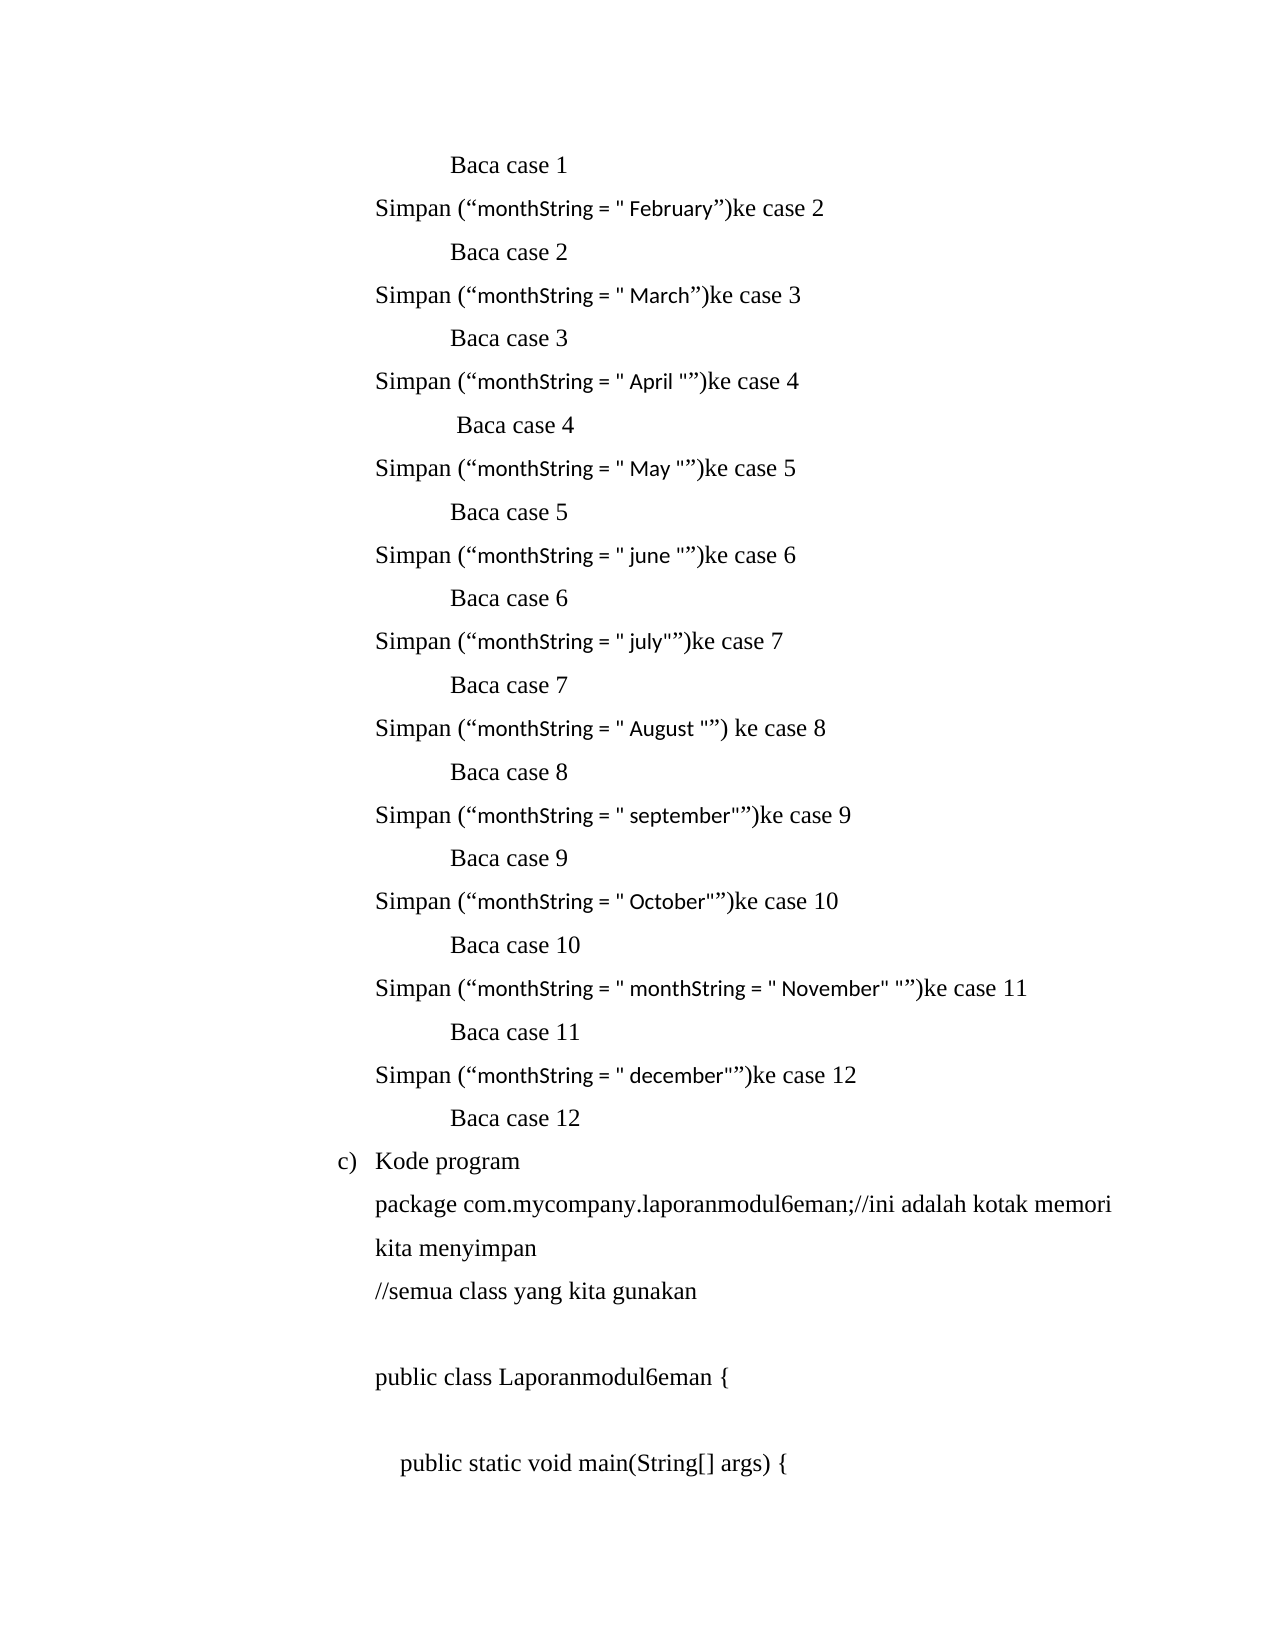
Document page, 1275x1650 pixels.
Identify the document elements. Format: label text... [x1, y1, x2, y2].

list Simpan (“monthString = " july"”)ke case 7 [375, 626, 1125, 656]
list Simpan (“monthString = " june "”)ke case 6 [375, 540, 1125, 569]
list public class Laporanmodul6eman { [375, 1362, 1125, 1391]
list Baca case 1 [375, 150, 1125, 179]
list Baca case 9 [375, 843, 1125, 872]
list Simpan (“monthString = " december"”)ke case 12 [375, 1060, 1125, 1089]
list Kode program [337, 1146, 1125, 1175]
list Simpan (“monthString = " May "”)ke case 5 [375, 453, 1125, 482]
list Simpan (“monthString = " March”)ke case 3 [375, 280, 1125, 309]
list public static void main(String[] args) { [375, 1448, 1125, 1477]
list Baca case 6 [375, 583, 1125, 612]
list Simpan (“monthString = " monthString = " November" "”)ke case 11 [375, 973, 1125, 1002]
list Baca case 4 [375, 410, 1125, 439]
list Baca case 12 [375, 1103, 1125, 1132]
list Baca case 10 [375, 930, 1125, 959]
list Simpan (“monthString = " February”)ke case 2 [375, 193, 1125, 222]
list Simpan (“monthString = " August "”) ke case 8 [375, 713, 1125, 742]
list Baca case 5 [375, 497, 1125, 525]
list Baca case 8 [375, 757, 1125, 785]
list Simpan (“monthString = " september"”)ke case 9 [375, 800, 1125, 829]
list Simpan (“monthString = " April "”)ke case 4 [375, 366, 1125, 396]
list Baca case 11 [375, 1017, 1125, 1045]
list //semua class yang kita gunakan [375, 1276, 1125, 1304]
list Baca case 7 [375, 670, 1125, 699]
list Simpan (“monthString = " October"”)ke case 10 [375, 886, 1125, 916]
list Baca case 3 [375, 323, 1125, 352]
list package com.mycompany.laporanmodul6eman;//ini adalah kotak memori kita menyimpan [375, 1189, 1125, 1261]
list Baca case 2 [375, 237, 1125, 265]
